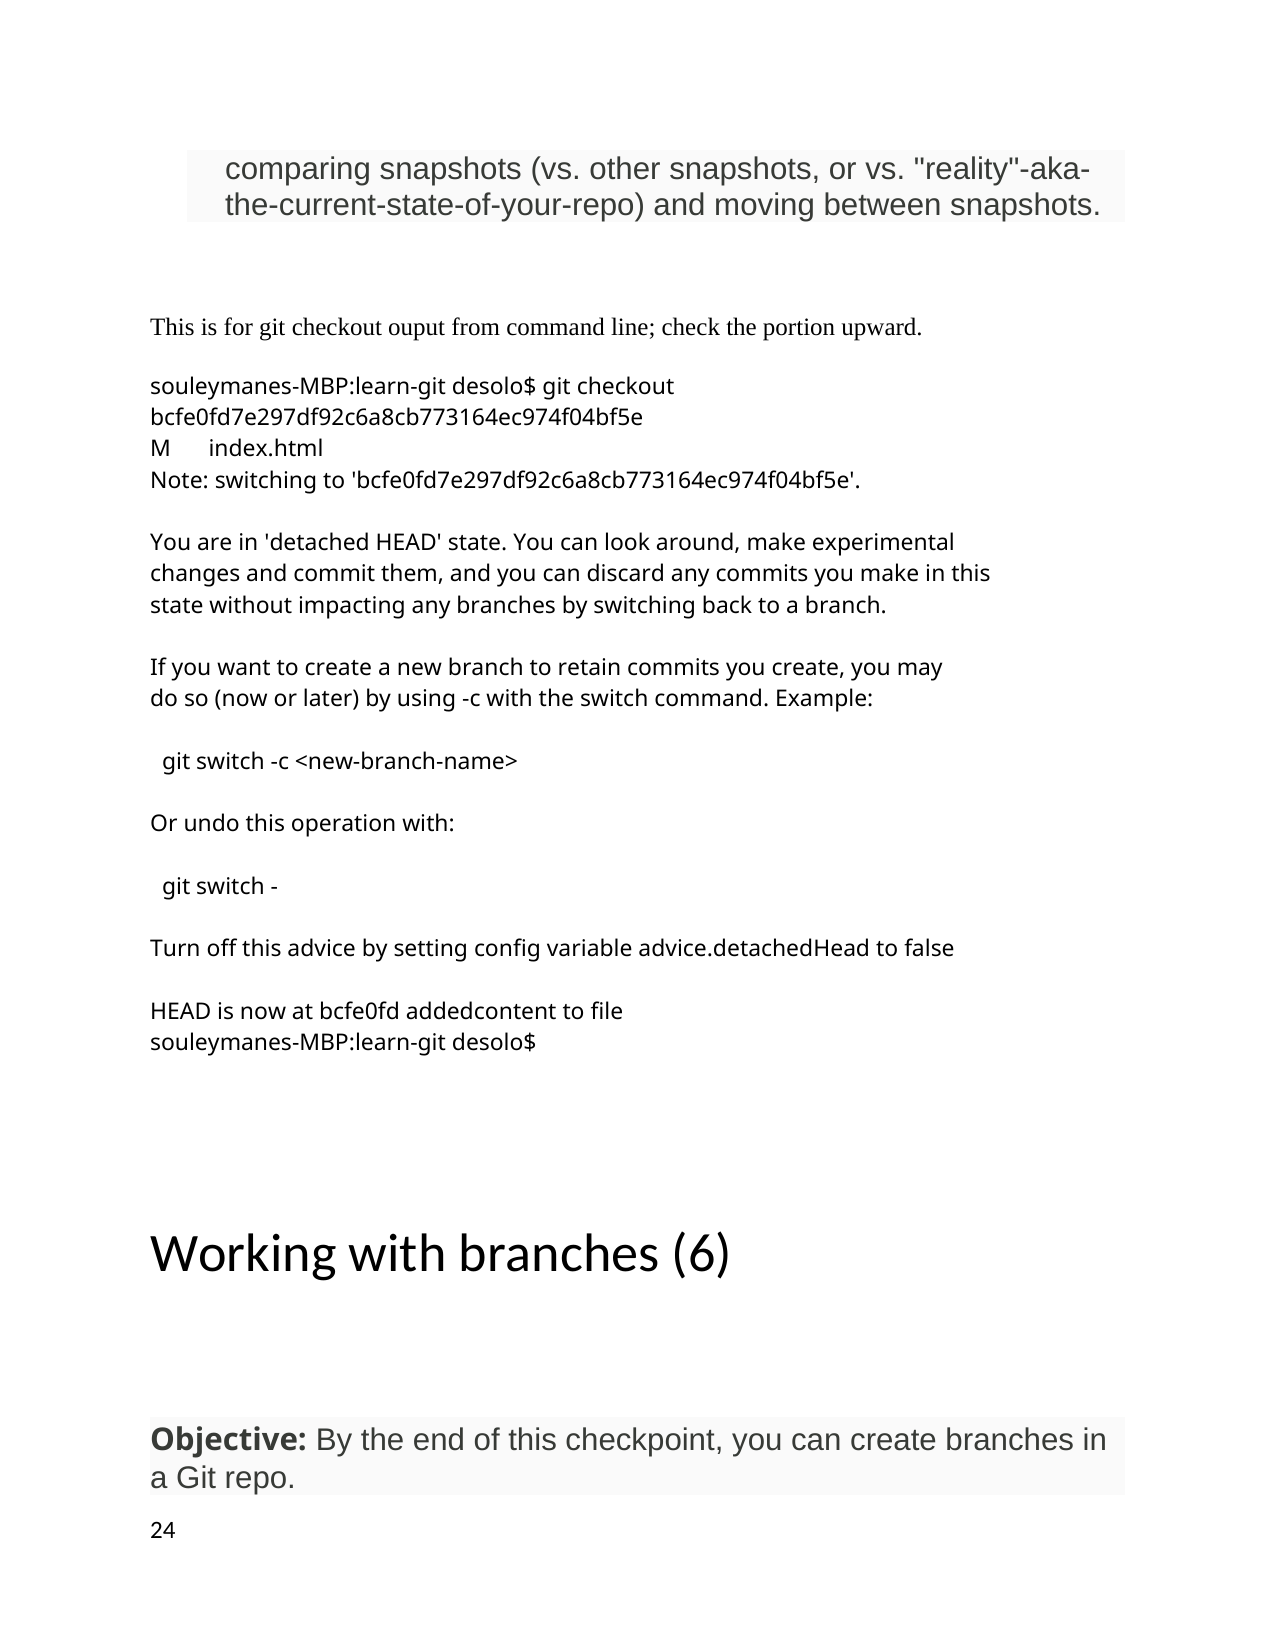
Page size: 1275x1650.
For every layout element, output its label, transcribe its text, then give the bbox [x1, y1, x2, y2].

text Objective: By the end of this checkpoint, you can create branches in a Git repo. [150, 1417, 1125, 1495]
text do so (now or later) by using -c with the switch command. Example: [150, 682, 1125, 714]
text Or undo this operation with: [150, 807, 1125, 839]
text You are in 'detached HEAD' state. You can look around, make experimental [150, 526, 1125, 557]
text souleymanes-MBP:learn-git desolo$ git checkout bcfe0fd7e297df92c6a8cb773164ec974f04bf5e [150, 370, 1125, 432]
text This is for git checkout ouput from command line; check the portion upward. [150, 312, 1125, 341]
text git switch - [150, 870, 1125, 901]
text Turn off this advice by setting config variable advice.detachedHead to false [150, 932, 1125, 964]
text souleymanes-MBP:learn-git desolo$ [150, 1026, 1125, 1057]
text changes and commit them, and you can discard any commits you make in this [150, 557, 1125, 589]
text Working with branches (6) [150, 1218, 1125, 1284]
text state without impacting any branches by switching back to a branch. [150, 589, 1125, 620]
text Note: switching to 'bcfe0fd7e297df92c6a8cb773164ec974f04bf5e'. [150, 464, 1125, 495]
text M index.html [150, 432, 1125, 464]
text If you want to create a new branch to retain commits you create, you may [150, 651, 1125, 682]
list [187, 150, 1125, 222]
text HEAD is now at bcfe0fd addedcontent to file [150, 995, 1125, 1026]
text git switch -c <new-branch-name> [150, 745, 1125, 776]
